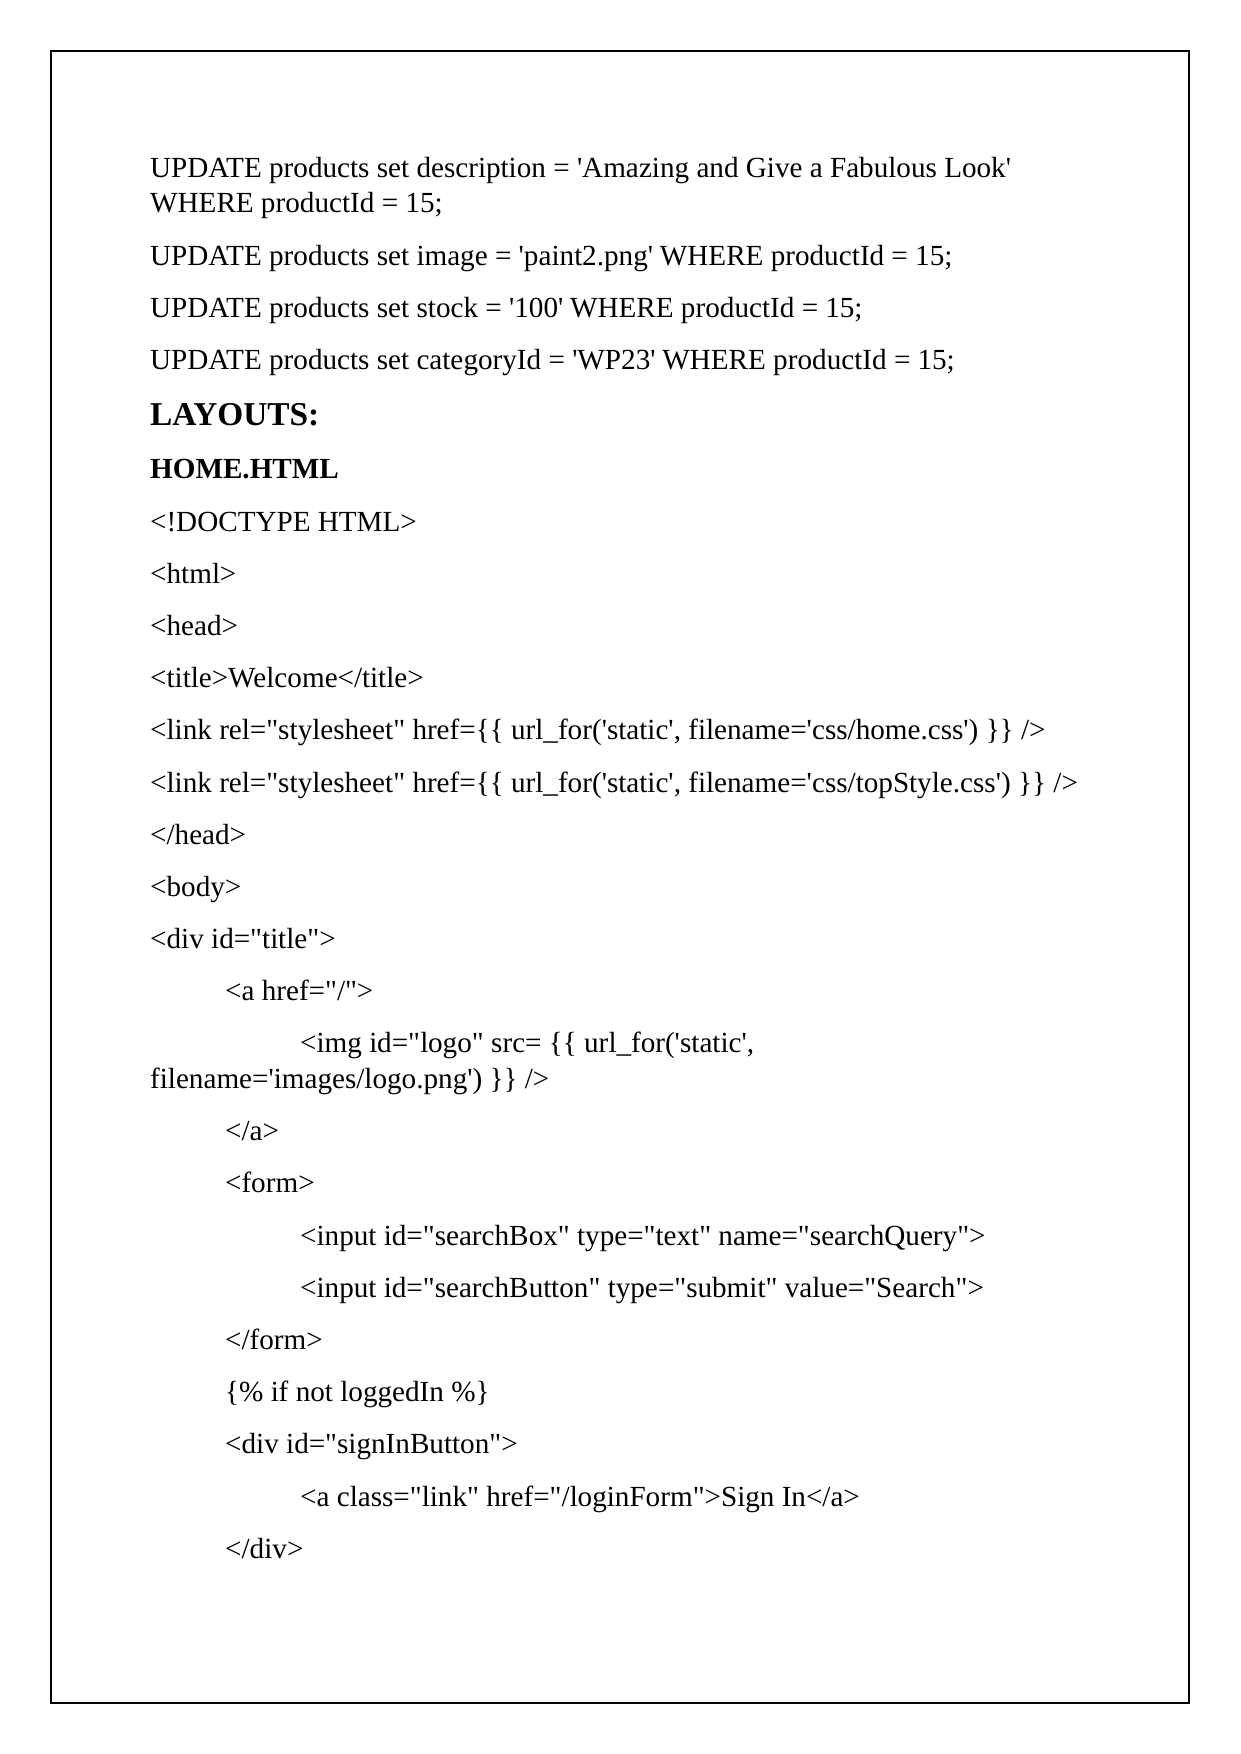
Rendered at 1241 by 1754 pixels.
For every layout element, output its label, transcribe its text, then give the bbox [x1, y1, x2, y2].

text UPDATE products set description = 'Amazing and Give a Fabulous Look' WHERE productId = 15; [150, 150, 1090, 219]
text {% if not loggedIn %} [150, 1374, 1090, 1408]
text </form> [150, 1322, 1090, 1356]
text <link rel="stylesheet" href={{ url_for('static', filename='css/home.css') }} /> [150, 712, 1090, 746]
text UPDATE products set image = 'paint2.png' WHERE productId = 15; [150, 238, 1090, 271]
text <input id="searchButton" type="submit" value="Search"> [150, 1270, 1090, 1303]
text <head> [150, 608, 1090, 642]
text </a> [150, 1113, 1090, 1147]
text <a class="link" href="/loginForm">Sign In</a> [150, 1479, 1090, 1512]
text <img id="logo" src= {{ url_for('static', filename='images/logo.png') }} /> [150, 1026, 1090, 1095]
text <title>Welcome</title> [150, 660, 1090, 694]
text UPDATE products set categoryId = 'WP23' WHERE productId = 15; [150, 342, 1090, 376]
text </head> [150, 817, 1090, 850]
text <html> [150, 556, 1090, 589]
text <input id="searchBox" type="text" name="searchQuery"> [150, 1218, 1090, 1251]
text </div> [150, 1531, 1090, 1564]
text <a href="/"> [150, 973, 1090, 1007]
text <!DOCTYPE HTML> [150, 504, 1090, 537]
text LAYOUTS: [150, 394, 1090, 433]
text HOME.HTML [150, 452, 1090, 485]
text <div id="title"> [150, 921, 1090, 955]
text <link rel="stylesheet" href={{ url_for('static', filename='css/topStyle.css') }} /> [150, 765, 1090, 798]
text <body> [150, 869, 1090, 903]
text UPDATE products set stock = '100' WHERE productId = 15; [150, 290, 1090, 323]
text <div id="signInButton"> [150, 1426, 1090, 1460]
text <form> [150, 1166, 1090, 1199]
